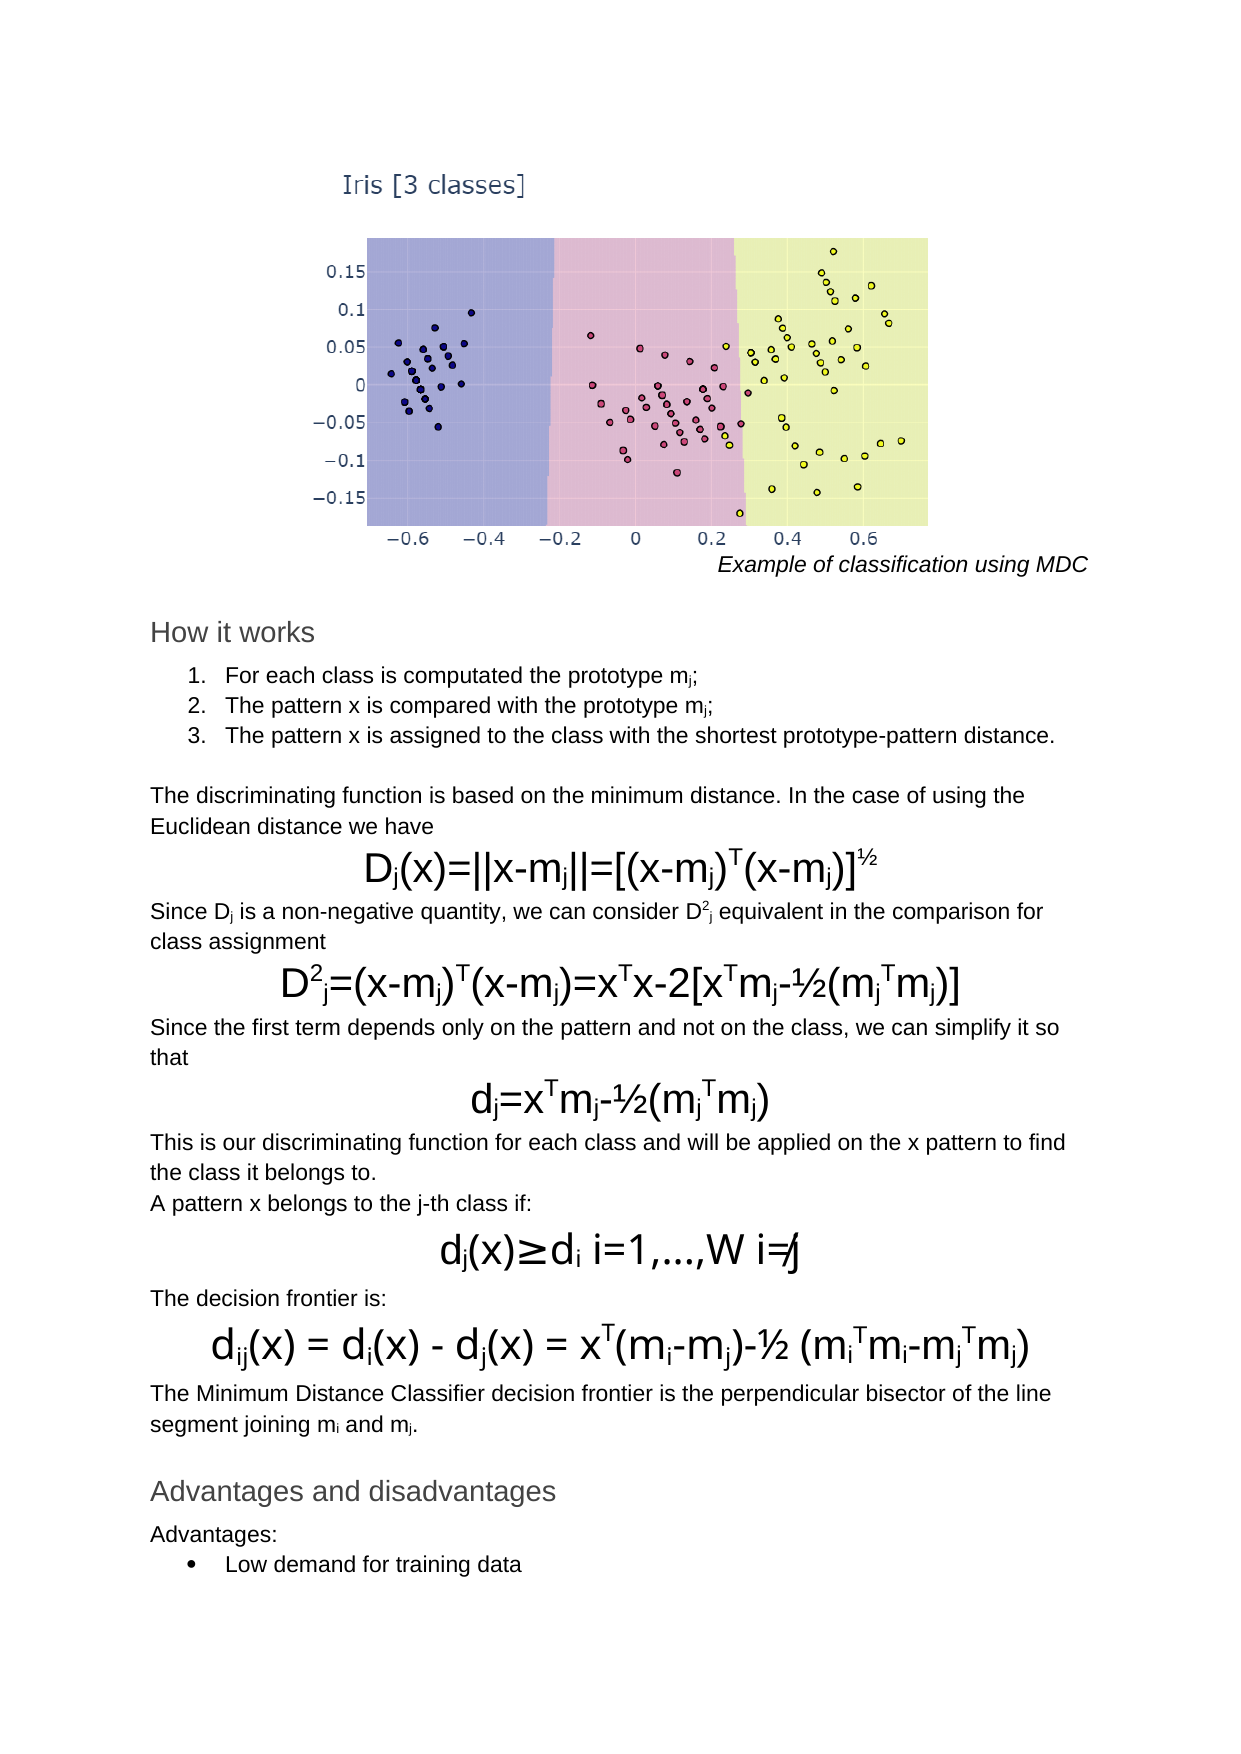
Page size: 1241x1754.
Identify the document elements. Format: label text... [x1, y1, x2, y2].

text dj(x)≥di i=1,...,W i≠j [150, 1220, 1090, 1276]
text Example of classification using MDC [150, 551, 1090, 578]
list Low demand for training data [187, 1551, 1090, 1577]
text Dj(x)=||x-mj||=[(x-mj)T(x-mj)]½ [150, 843, 1090, 891]
list The pattern x is compared with the prototype mj; [187, 692, 1090, 718]
text Since the first term depends only on the pattern and not on the class, we can simplify it so that [150, 1013, 1090, 1070]
picture [311, 150, 929, 548]
text A pattern x belongs to the j-th class if: [150, 1189, 1090, 1216]
text Since Dj is a non-negative quantity, we can consider D2j equivalent in the comparison for class assignment [150, 898, 1090, 954]
text The discriminating function is based on the minimum distance. In the case of using the Euclidean distance we have [150, 782, 1090, 839]
subtitle Advantages and disadvantages [150, 1474, 1090, 1508]
text This is our discriminating function for each class and will be applied on the x pattern to find the class it belongs to. [150, 1129, 1090, 1186]
text dij(x) = di(x) - dj(x) = xT(mi-mj)-½ (miTmi-mjTmj) [150, 1315, 1090, 1372]
text dj=xTmj-½(mjTmj) [150, 1074, 1090, 1122]
list The pattern x is assigned to the class with the shortest prototype-pattern distance. [187, 722, 1090, 748]
text The decision frontier is: [150, 1285, 1090, 1311]
text D2j=(x-mj)T(x-mj)=xTx-2[xTmj-½(mjTmj)] [150, 958, 1090, 1006]
text The Minimum Distance Classifier decision frontier is the perpendicular bisector of the line segment joining mi and mj. [150, 1380, 1090, 1437]
text Advantages: [150, 1521, 1090, 1547]
list For each class is computated the prototype mj; [187, 662, 1090, 688]
subtitle How it works [150, 615, 1090, 648]
